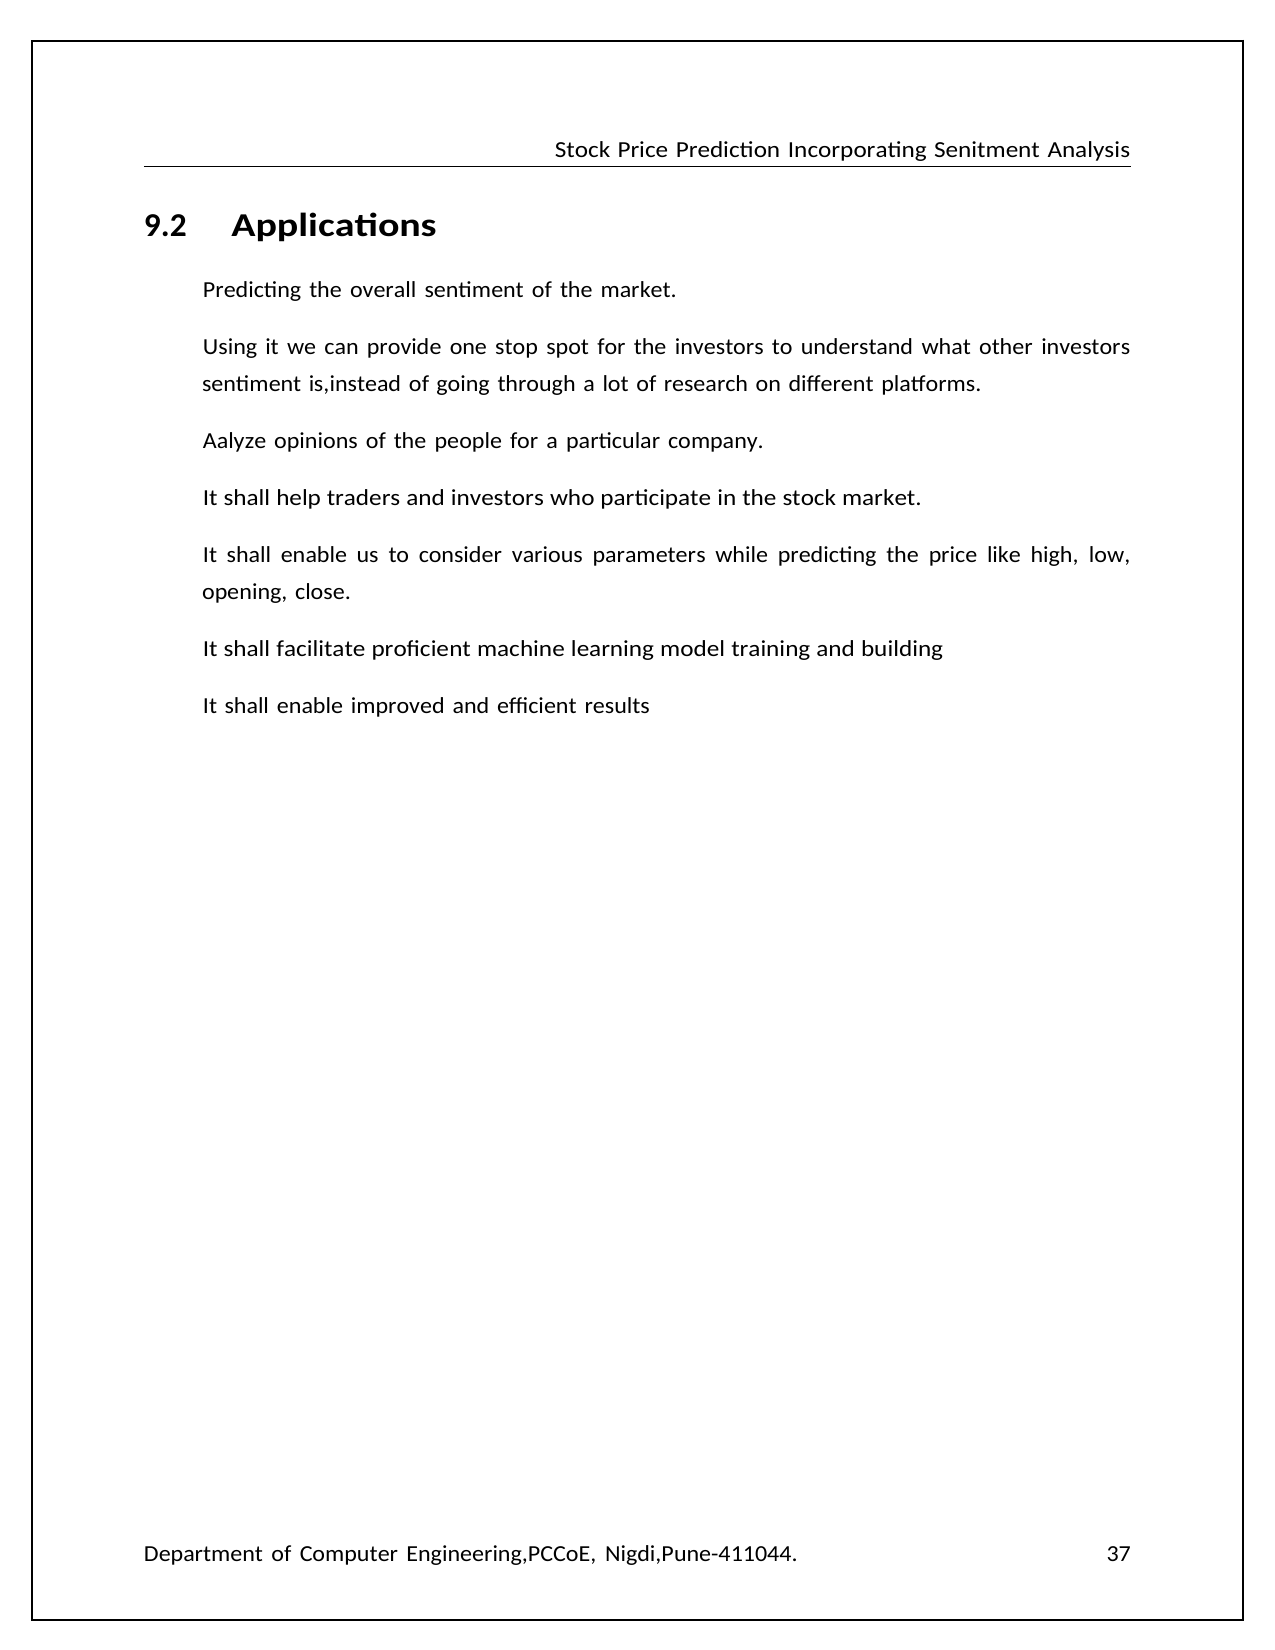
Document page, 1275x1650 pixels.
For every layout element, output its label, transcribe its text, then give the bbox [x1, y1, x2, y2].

subtitle Applications [144, 204, 1144, 245]
text Stock Price Prediction Incorporating Senitment Analysis [554, 136, 1144, 163]
text Using it we can provide one stop spot for the investors to understand what other investors sentiment is,instead of going through a lot of research on different platforms. [178, 332, 1131, 397]
text It shall facilitate proficient machine learning model training and building [178, 634, 1144, 662]
text It shall enable us to consider various parameters while predicting the price like high, low, opening, close. [178, 540, 1132, 605]
text Aalyze opinions of the people for a particular company. [178, 426, 1144, 454]
text Department of Computer Engineering,PCCoE, Nigdi,Pune-411044. 37 [144, 1539, 1144, 1567]
text It shall enable improved and efficient results [178, 691, 1144, 719]
text It shall help traders and investors who participate in the stock market. [178, 483, 1144, 511]
text Predicting the overall sentiment of the market. [178, 275, 1144, 303]
